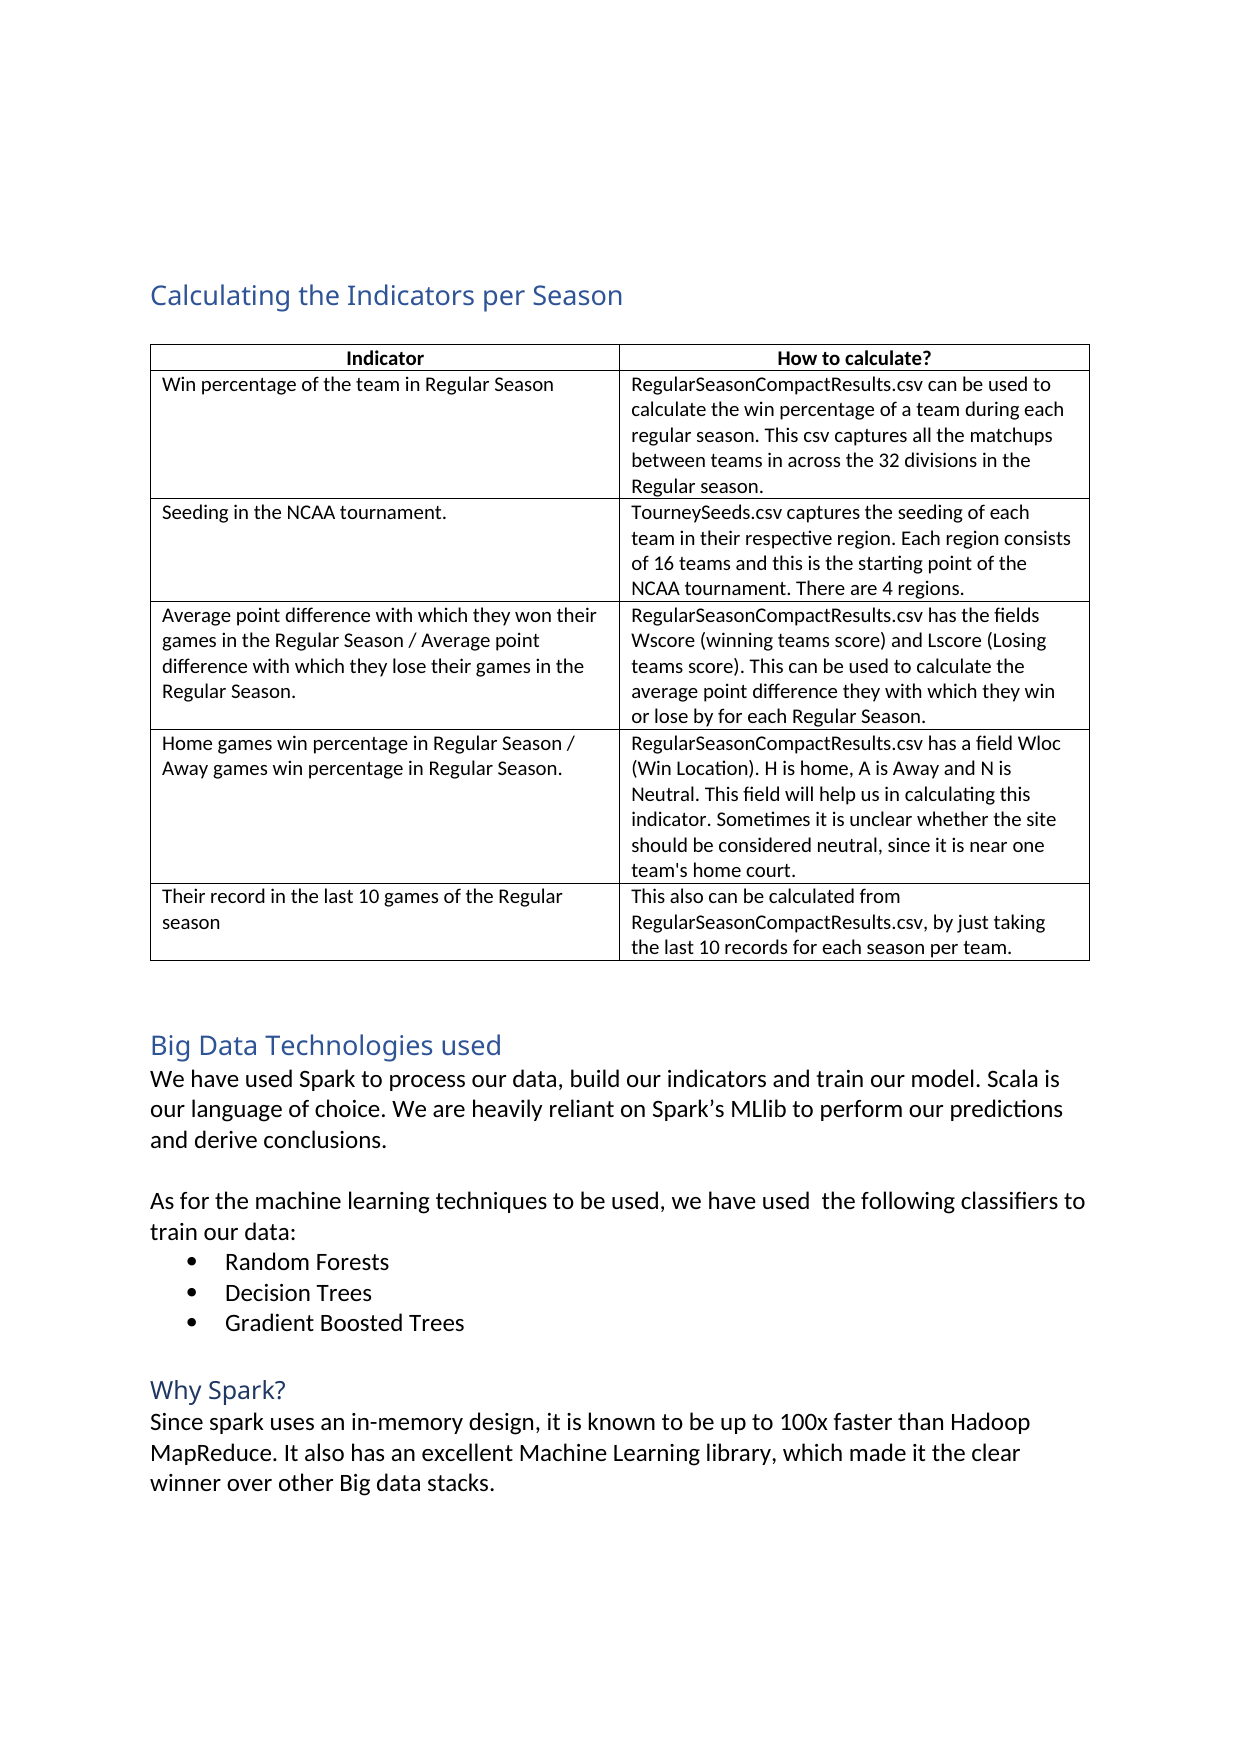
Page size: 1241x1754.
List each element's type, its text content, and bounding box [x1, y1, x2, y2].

table_cell This also can be calculated from RegularSeasonCompactResults.csv, by just taking the last 10 records for each season per team. [620, 884, 1089, 960]
table_cell TourneySeeds.csv captures the seeding of each team in their respective region. Each region consists of 16 teams and this is the starting point of the NCAA tournament. There are 4 regions. [620, 499, 1089, 601]
subtitle Why Spark? [150, 1372, 1090, 1406]
table_cell Home games win percentage in Regular Season / Away games win percentage in Regular Season. [151, 730, 619, 883]
subtitle Calculating the Indicators per Season [150, 276, 1090, 313]
table_header How to calculate? [620, 345, 1089, 370]
table_cell Win percentage of the team in Regular Season [151, 371, 619, 498]
table_cell RegularSeasonCompactResults.csv has the fields Wscore (winning teams score) and Lscore (Losing teams score). This can be used to calculate the average point difference they with which they win or lose by for each Regular Season. [620, 602, 1089, 729]
table_cell Seeding in the NCAA tournament. [151, 499, 619, 601]
list Random Forests [187, 1246, 1090, 1277]
table_cell Their record in the last 10 games of the Regular season [151, 884, 619, 960]
table_cell RegularSeasonCompactResults.csv can be used to calculate the win percentage of a team during each regular season. This csv captures all the matchups between teams in across the 32 divisions in the Regular season. [620, 371, 1089, 498]
text Since spark uses an in-memory design, it is known to be up to 100x faster than Hadoop MapReduce. It also has an excellent Machine Learning library, which made it the clear winner over other Big data stacks. [150, 1406, 1090, 1498]
table_cell RegularSeasonCompactResults.csv has a field Wloc (Win Location). H is home, A is Away and N is Neutral. This field will help us in calculating this indicator. Sometimes it is unclear whether the site should be considered neutral, since it is near one team's home court. [620, 730, 1089, 883]
list Gradient Boosted Trees [187, 1307, 1090, 1338]
list Decision Trees [187, 1277, 1090, 1307]
text We have used Spark to process our data, build our indicators and train our model. Scala is our language of choice. We are heavily reliant on Spark’s MLlib to perform our predictions and derive conclusions. [150, 1063, 1090, 1154]
subtitle Big Data Technologies used [150, 1026, 1090, 1063]
text As for the machine learning techniques to be used, we have used the following classifiers to train our data: [150, 1185, 1090, 1246]
table_cell Average point difference with which they won their games in the Regular Season / Average point difference with which they lose their games in the Regular Season. [151, 602, 619, 729]
table_header Indicator [151, 345, 619, 370]
